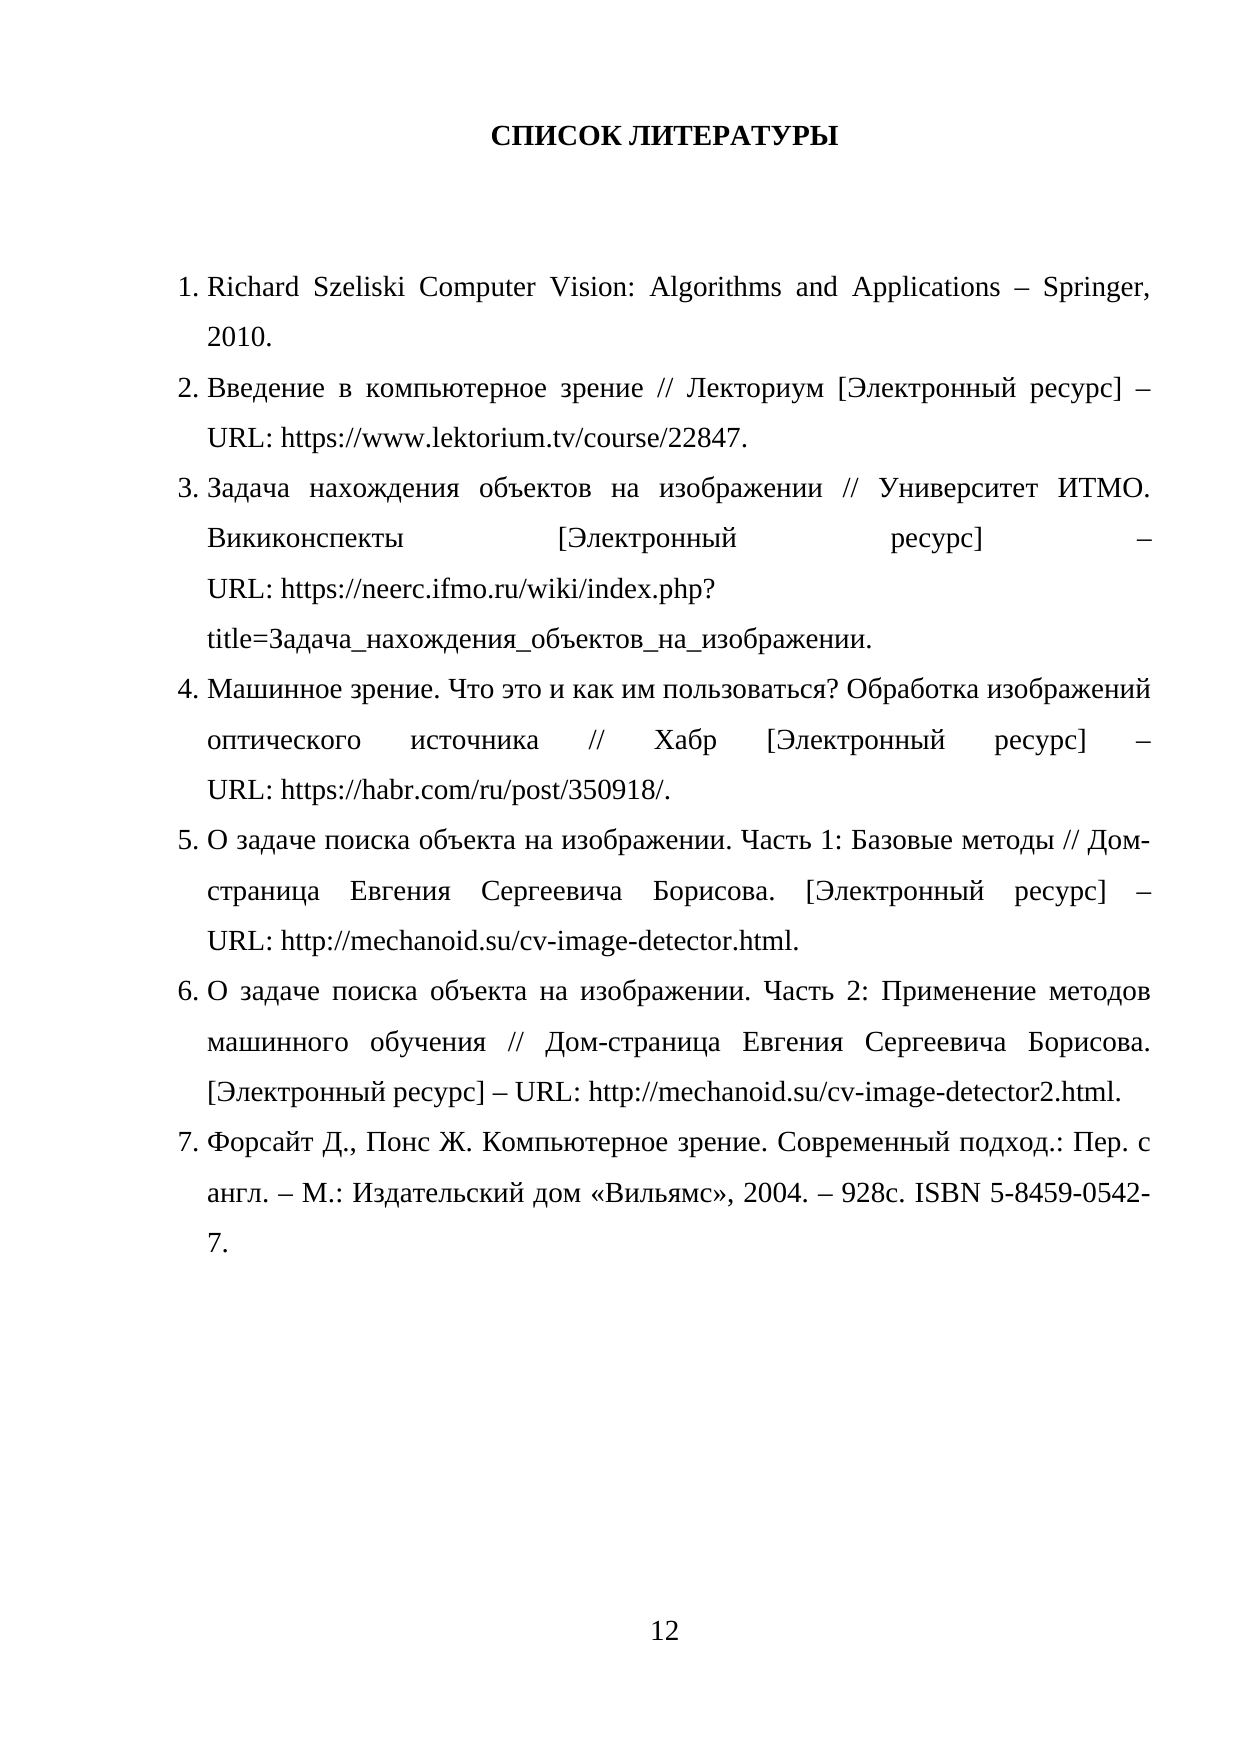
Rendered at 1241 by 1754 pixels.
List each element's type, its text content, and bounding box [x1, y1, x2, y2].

list О задаче поиска объекта на изображении. Часть 2: Применение методов машинного обучения // Дом-страница Евгения Сергеевича Борисова. [Электронный ресурс] – URL: http://mechanoid.su/cv-image-detector2.html. [177, 973, 1152, 1108]
list Richard Szeliski Computer Vision: Algorithms and Applications – Springer, 2010. [177, 269, 1152, 353]
list Форсайт Д., Понс Ж. Компьютерное зрение. Современный подход.: Пер. с англ. – М.: Издательский дом «Вильямс», 2004. – 928с. ISBN 5-8459-0542-7. [177, 1124, 1152, 1258]
subtitle Список литературы [177, 118, 1152, 152]
list Введение в компьютерное зрение // Лекториум [Электронный ресурс] – URL: https://www.lektorium.tv/course/22847. [177, 370, 1152, 453]
list Машинное зрение. Что это и как им пользоваться? Обработка изображений оптического источника // Хабр [Электронный ресурс] – URL: https://habr.com/ru/post/350918/. [177, 672, 1152, 806]
list О задаче поиска объекта на изображении. Часть 1: Базовые методы // Дом-страница Евгения Сергеевича Борисова. [Электронный ресурс] – URL: http://mechanoid.su/cv-image-detector.html. [177, 822, 1152, 957]
list Задача нахождения объектов на изображении // Университет ИТМО. Викиконспекты [Электронный ресурс] – URL: https://neerc.ifmo.ru/wiki/index.php?title=Задача_нахождения_объектов_на_изображении. [177, 470, 1152, 655]
